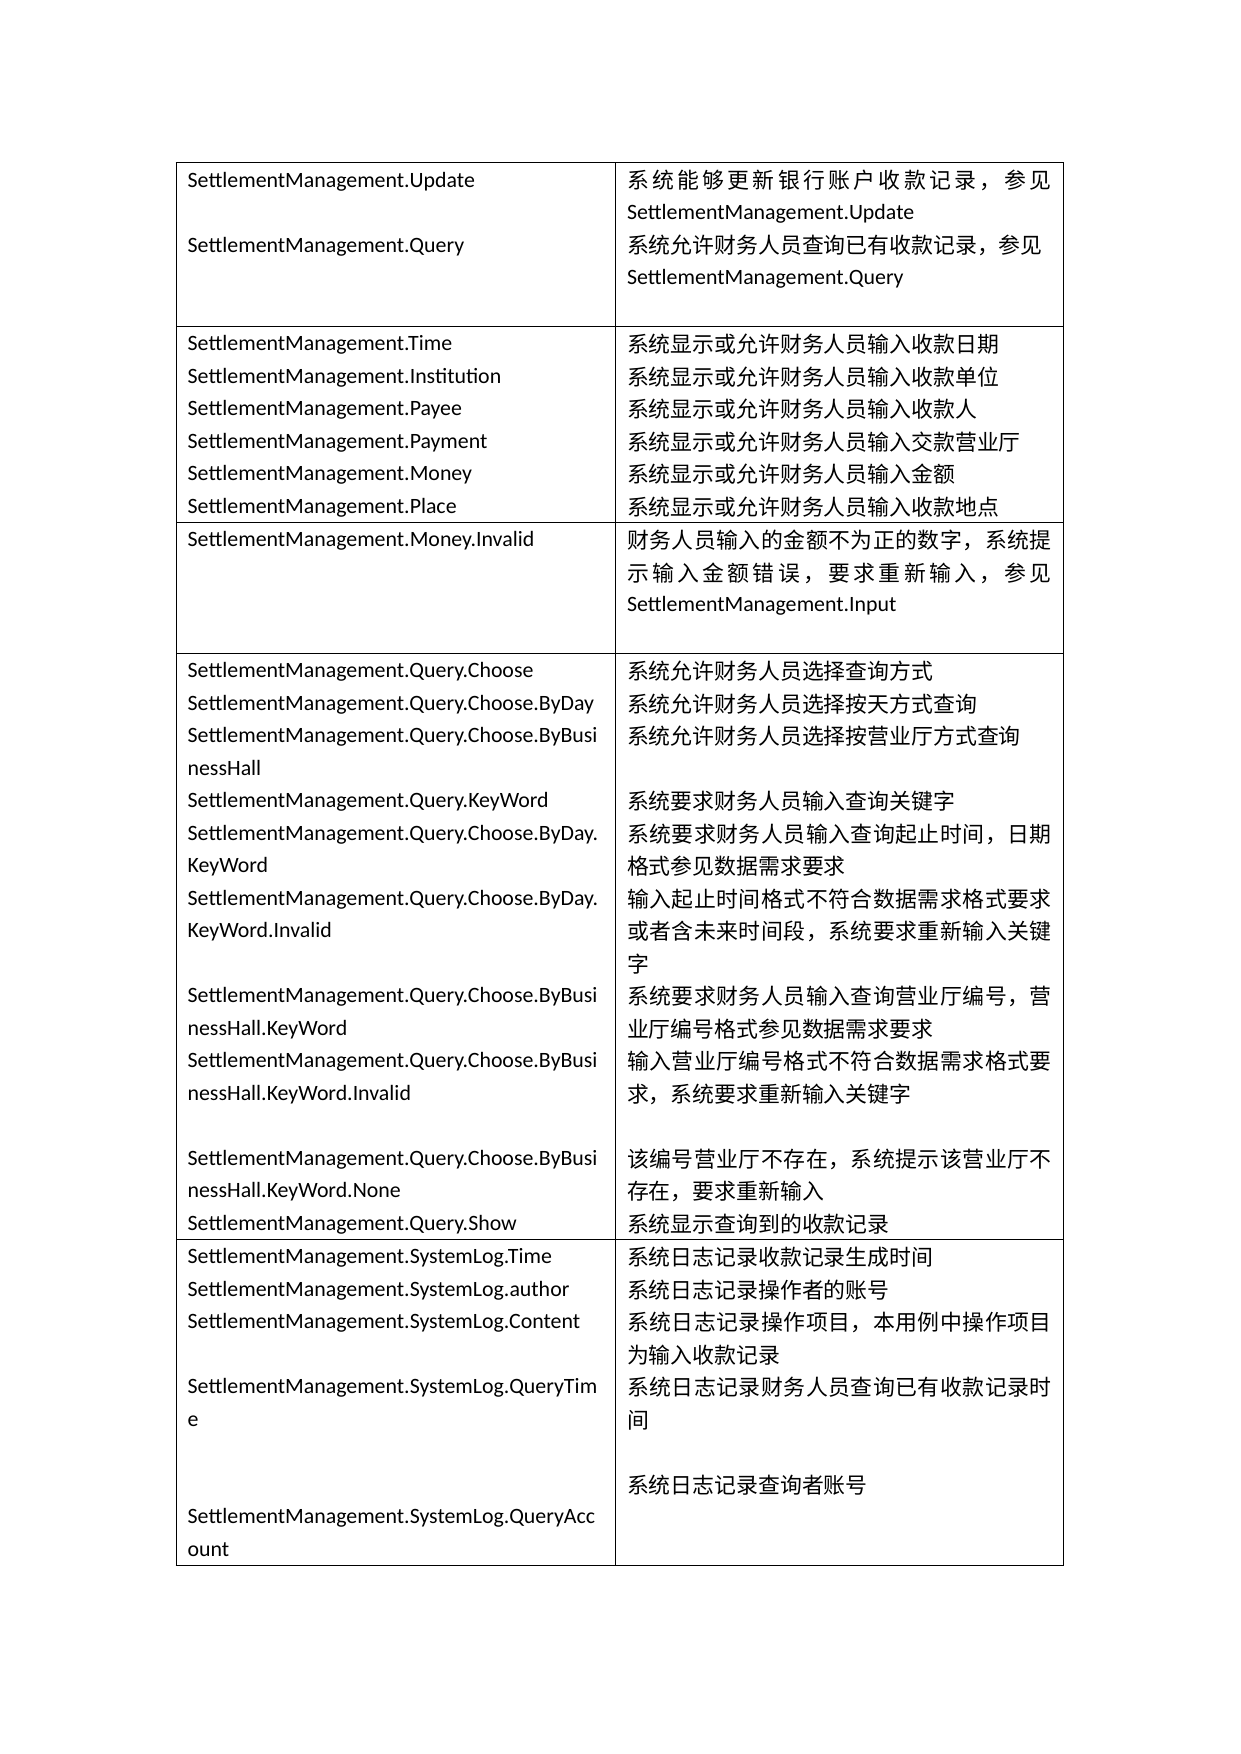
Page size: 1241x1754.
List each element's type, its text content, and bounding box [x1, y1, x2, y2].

table_cell 系统日志记录收款记录生成时间 系统日志记录操作者的账号 系统日志记录操作项目，本用例中操作项目为输入收款记录 系统日志记录财务人员查询已有收款记录时间 系统日志记录查询者账号 [616, 1240, 1063, 1565]
table_cell SettlementManagement.Money.Invalid [177, 523, 615, 653]
table_cell 系统显示或允许财务人员输入收款日期 系统显示或允许财务人员输入收款单位 系统显示或允许财务人员输入收款人 系统显示或允许财务人员输入交款营业厅 系统显示或允许财务人员输入金额 系统显示或允许财务人员输入收款地点 [616, 327, 1063, 522]
table_cell 系统允许财务人员选择查询方式 系统允许财务人员选择按天方式查询 系统允许财务人员选择按营业厅方式查询 系统要求财务人员输入查询关键字 系统要求财务人员输入查询起止时间，日期格式参见数据需求要求 输入起止时间格式不符合数据需求格式要求或者含未来时间段，系统要求重新输入关键字 系统要求财务人员输入查询营业厅编号，营业厅编号格式参见数据需求要求 输入营业厅编号格式不符合数据需求格式要求，系统要求重新输入关键字 该编号营业厅不存在，系统提示该营业厅不存在，要求重新输入 系统显示查询到的收款记录 [616, 654, 1063, 1239]
table_cell 财务人员输入的金额不为正的数字，系统提示输入金额错误，要求重新输入，参见SettlementManagement.Input [616, 523, 1063, 653]
table_cell SettlementManagement.Query.Choose SettlementManagement.Query.Choose.ByDay SettlementManagement.Query.Choose.ByBusinessHall SettlementManagement.Query.KeyWord SettlementManagement.Query.Choose.ByDay.KeyWord SettlementManagement.Query.Choose.ByDay.KeyWord.Invalid SettlementManagement.Query.Choose.ByBusinessHall.KeyWord SettlementManagement.Query.Choose.ByBusinessHall.KeyWord.Invalid SettlementManagement.Query.Choose.ByBusinessHall.KeyWord.None SettlementManagement.Query.Show [177, 654, 615, 1239]
table_cell SettlementManagement.Time SettlementManagement.Institution SettlementManagement.Payee SettlementManagement.Payment SettlementManagement.Money SettlementManagement.Place [177, 327, 615, 522]
table_cell SettlementManagement.SystemLog.Time SettlementManagement.SystemLog.author SettlementManagement.SystemLog.Content SettlementManagement.SystemLog.QueryTime SettlementManagement.SystemLog.QueryAccount [177, 1240, 615, 1565]
